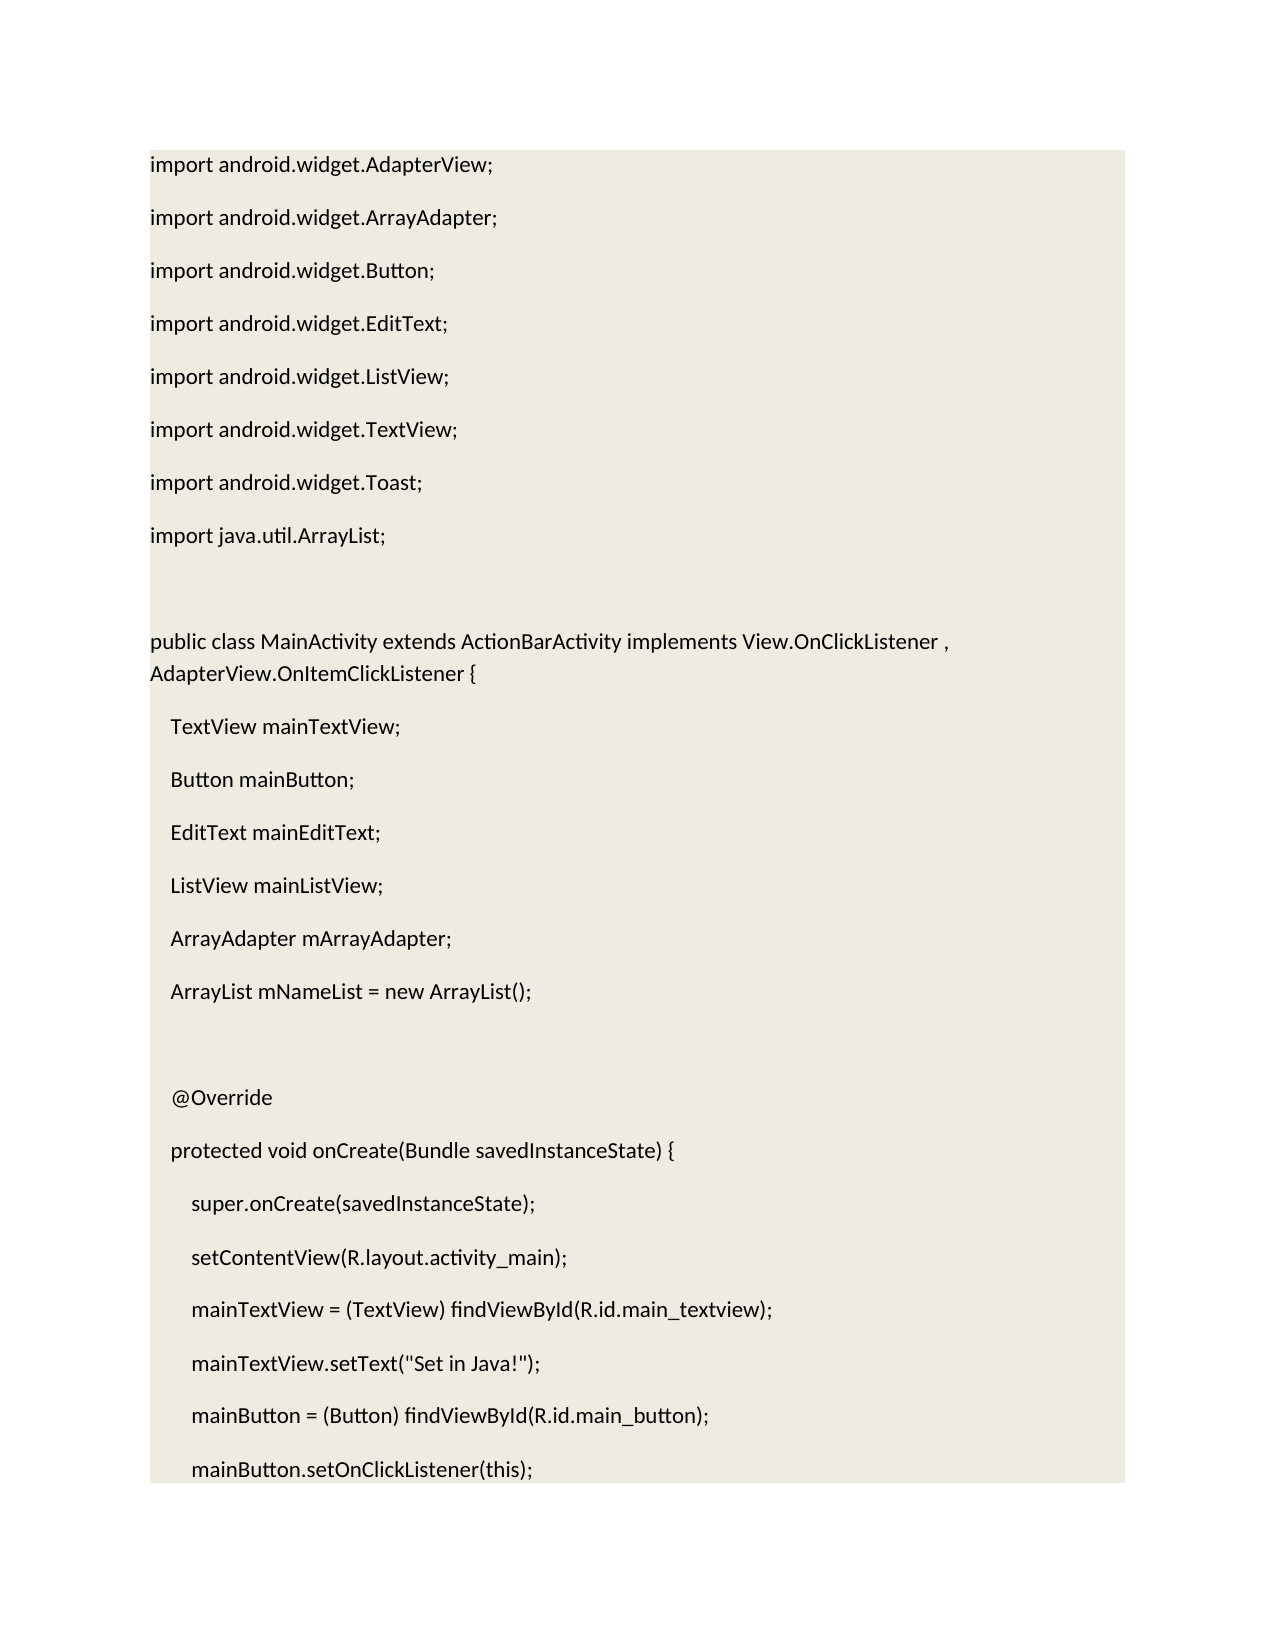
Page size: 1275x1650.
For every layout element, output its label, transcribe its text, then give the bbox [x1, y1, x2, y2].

text ArrayAdapter mArrayAdapter; [150, 924, 1125, 952]
text ArrayList mNameList = new ArrayList(); [150, 977, 1125, 1006]
text import android.widget.ListView; [150, 362, 1125, 390]
text mainButton.setOnClickListener(this); [150, 1455, 1125, 1483]
text mainButton = (Button) findViewById(R.id.main_button); [150, 1402, 1125, 1430]
text @Override [150, 1083, 1125, 1112]
text import android.widget.Toast; [150, 468, 1125, 496]
text protected void onCreate(Bundle savedInstanceState) { [150, 1137, 1125, 1164]
text import android.widget.AdapterView; [150, 150, 1125, 178]
text import android.widget.ArrayAdapter; [150, 203, 1125, 231]
text import android.widget.Button; [150, 256, 1125, 284]
text mainTextView.setText("Set in Java!"); [150, 1349, 1125, 1377]
text Button mainButton; [150, 765, 1125, 793]
text EditText mainEditText; [150, 818, 1125, 846]
text mainTextView = (TextView) findViewById(R.id.main_textview); [150, 1296, 1125, 1324]
text import java.util.ArrayList; [150, 521, 1125, 549]
text public class MainActivity extends ActionBarActivity implements View.OnClickListener , AdapterView.OnItemClickListener { [150, 627, 1125, 687]
text TextView mainTextView; [150, 712, 1125, 740]
text import android.widget.TextView; [150, 415, 1125, 443]
text ListView mainListView; [150, 871, 1125, 899]
text super.onCreate(savedInstanceState); [150, 1189, 1125, 1218]
text setContentView(R.layout.activity_main); [150, 1243, 1125, 1271]
text import android.widget.EditText; [150, 309, 1125, 337]
